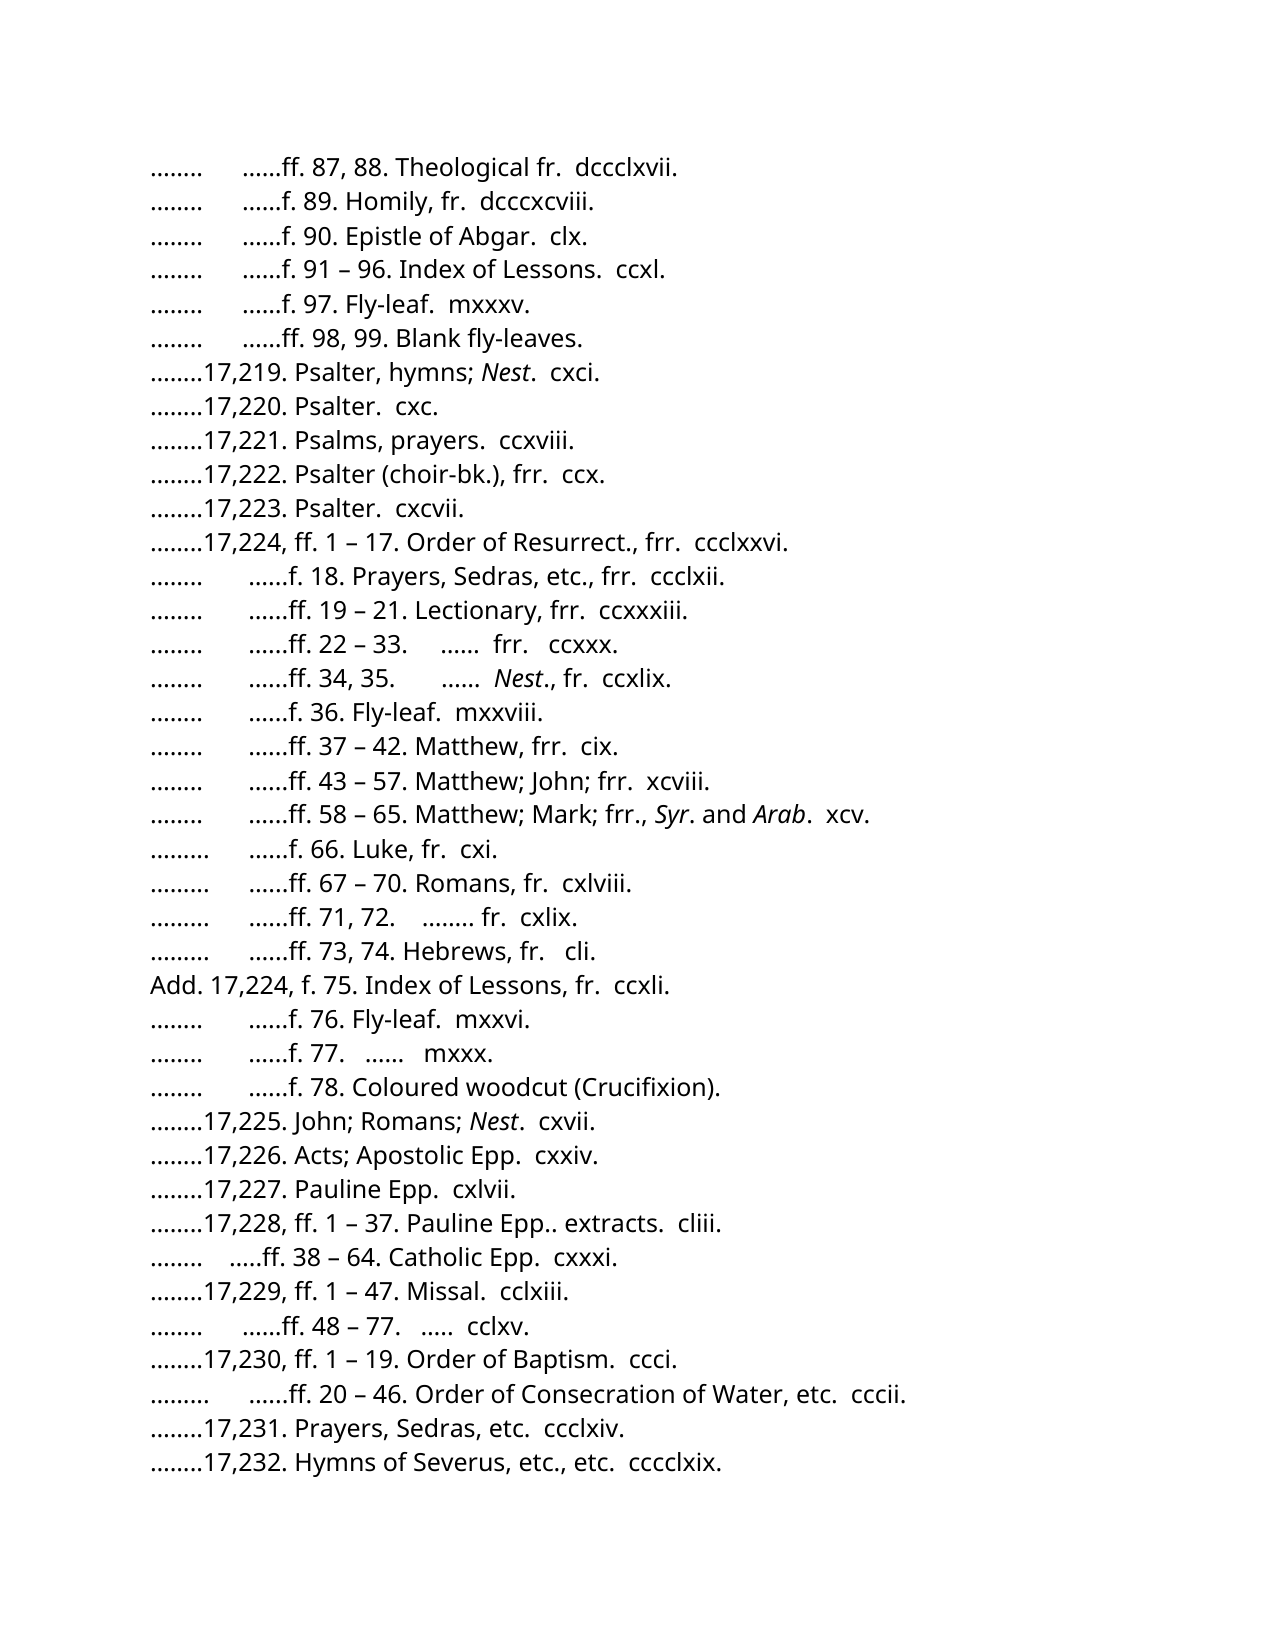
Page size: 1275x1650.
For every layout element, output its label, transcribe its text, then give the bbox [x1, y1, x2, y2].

text …….. …...f. 77. …… mxxx. [150, 1036, 1125, 1070]
text …….. …...f. 36. Fly-leaf. mxxviii. [150, 695, 1125, 729]
text …….. …..ff. 38 – 64. Catholic Epp. cxxxi. [150, 1240, 1125, 1274]
text ……..17,231. Prayers, Sedras, etc. ccclxiv. [150, 1410, 1125, 1444]
text …….. ……f. 89. Homily, fr. dcccxcviii. [150, 184, 1125, 218]
text ……... …...ff. 20 – 46. Order of Consecration of Water, etc. cccii. [150, 1376, 1125, 1410]
text …….. …...f. 18. Prayers, Sedras, etc., frr. ccclxii. [150, 559, 1125, 593]
text ……..17,228, ff. 1 – 37. Pauline Epp.. extracts. cliii. [150, 1206, 1125, 1240]
text …….. …...ff. 22 – 33. …… frr. ccxxx. [150, 627, 1125, 661]
text ……... …...ff. 67 – 70. Romans, fr. cxlviii. [150, 865, 1125, 899]
text …….. ……f. 90. Epistle of Abgar. clx. [150, 218, 1125, 252]
text ……..17,222. Psalter (choir-bk.), frr. ccx. [150, 457, 1125, 491]
text …….. ……f. 91 – 96. Index of Lessons. ccxl. [150, 252, 1125, 286]
text …….. ……ff. 98, 99. Blank fly-leaves. [150, 320, 1125, 354]
text …….. ……ff. 87, 88. Theological fr. dccclxvii. [150, 150, 1125, 184]
text …….. …...ff. 58 – 65. Matthew; Mark; frr., Syr. and Arab. xcv. [150, 797, 1125, 831]
text …….. …...ff. 37 – 42. Matthew, frr. cix. [150, 729, 1125, 763]
text ……..17,232. Hymns of Severus, etc., etc. cccclxix. [150, 1444, 1125, 1478]
text …….. …...ff. 19 – 21. Lectionary, frr. ccxxxiii. [150, 593, 1125, 627]
text ……..17,229, ff. 1 – 47. Missal. cclxiii. [150, 1274, 1125, 1308]
text ……... …...ff. 71, 72. …….. fr. cxlix. [150, 899, 1125, 933]
text ……..17,225. John; Romans; Nest. cxvii. [150, 1104, 1125, 1138]
text ……... …...f. 66. Luke, fr. cxi. [150, 831, 1125, 865]
text …….. …...f. 76. Fly-leaf. mxxvi. [150, 1002, 1125, 1036]
text ……..17,221. Psalms, prayers. ccxviii. [150, 422, 1125, 457]
text ……..17,230, ff. 1 – 19. Order of Baptism. ccci. [150, 1342, 1125, 1376]
text ……..17,227. Pauline Epp. cxlvii. [150, 1172, 1125, 1206]
text …….. …...ff. 34, 35. …… Nest., fr. ccxlix. [150, 661, 1125, 695]
text ……..17,224, ff. 1 – 17. Order of Resurrect., frr. ccclxxvi. [150, 525, 1125, 559]
text …….. ……ff. 48 – 77. ….. cclxv. [150, 1308, 1125, 1342]
text …….. …...ff. 43 – 57. Matthew; John; frr. xcviii. [150, 763, 1125, 797]
text …….. ……f. 97. Fly-leaf. mxxxv. [150, 286, 1125, 320]
text …….. …...f. 78. Coloured woodcut (Crucifixion). [150, 1070, 1125, 1104]
text ……..17,223. Psalter. cxcvii. [150, 491, 1125, 525]
text ……..17,219. Psalter, hymns; Nest. cxci. [150, 354, 1125, 388]
text Add. 17,224, f. 75. Index of Lessons, fr. ccxli. [150, 967, 1125, 1002]
text ……... …...ff. 73, 74. Hebrews, fr. cli. [150, 933, 1125, 967]
text ……..17,220. Psalter. cxc. [150, 388, 1125, 422]
text ……..17,226. Acts; Apostolic Epp. cxxiv. [150, 1138, 1125, 1172]
